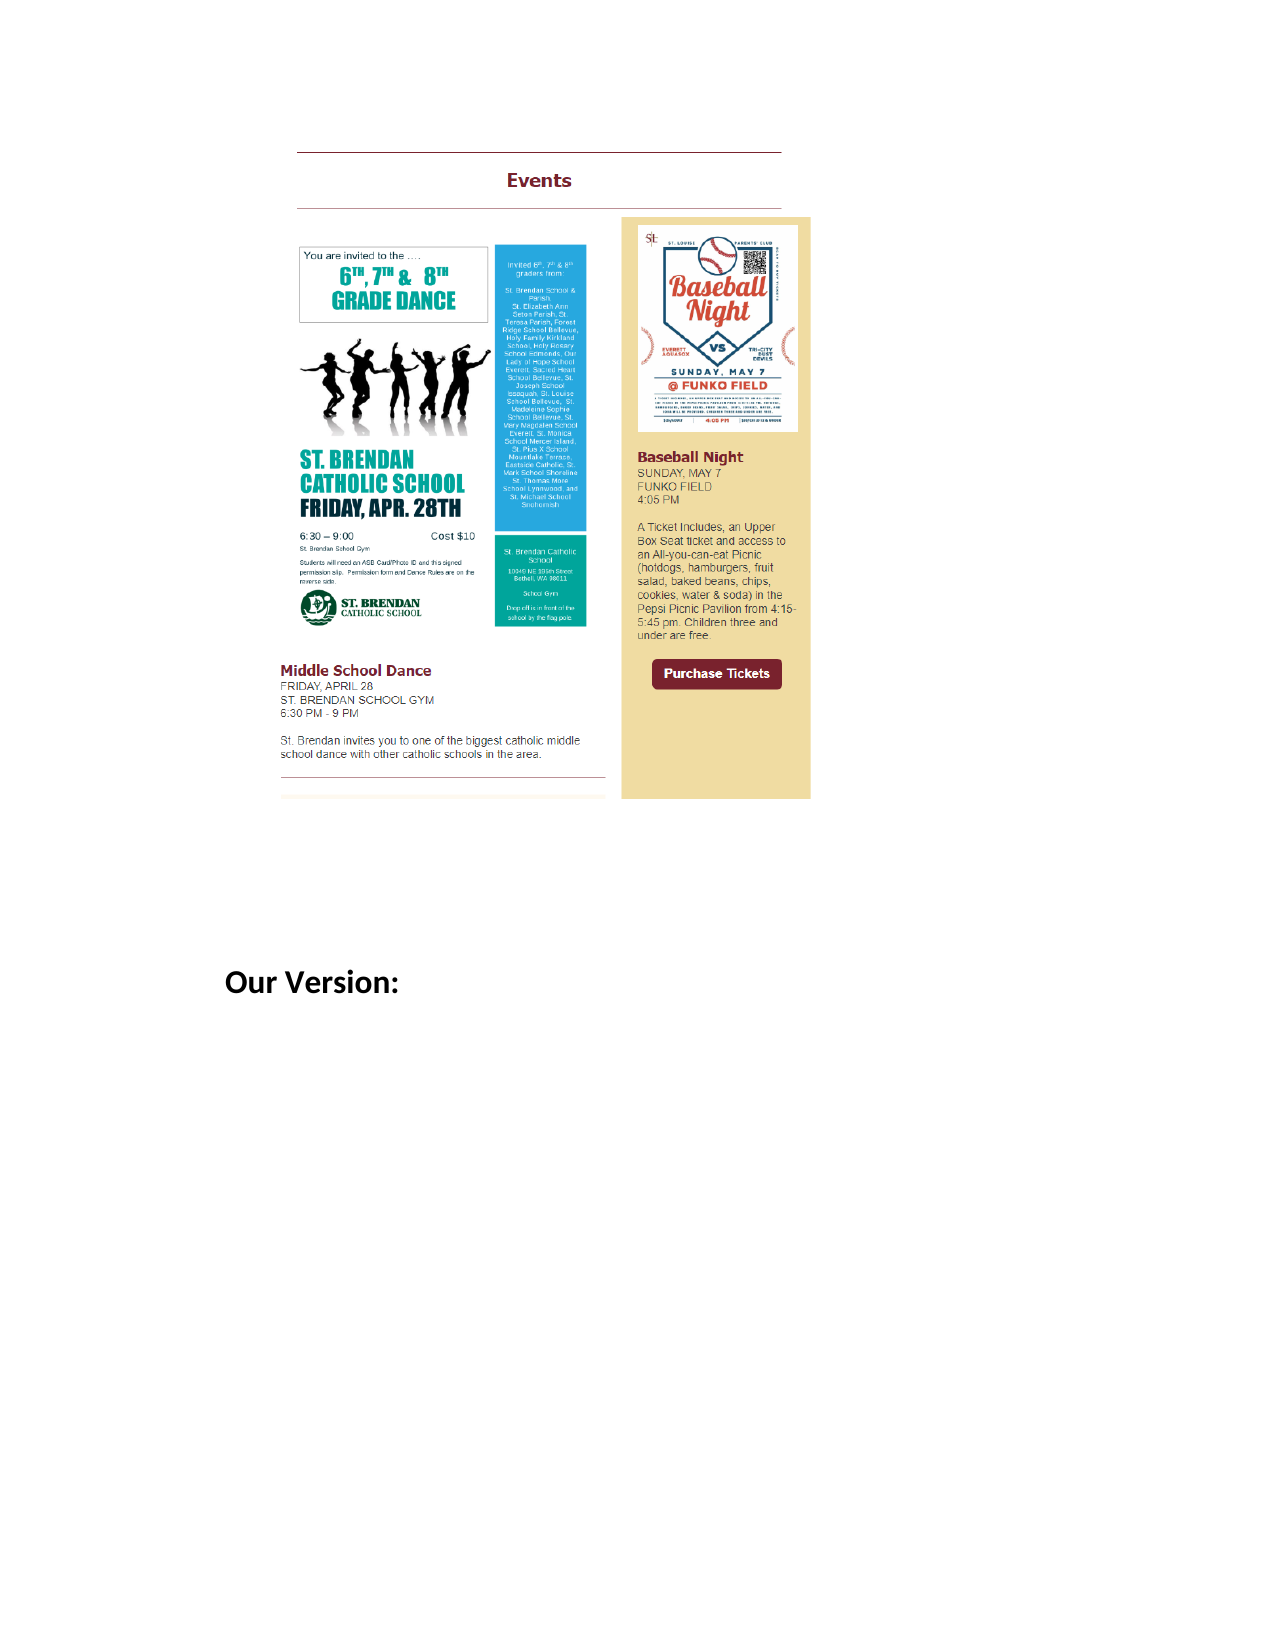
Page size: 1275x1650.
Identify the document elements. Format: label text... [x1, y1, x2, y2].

picture [273, 150, 811, 799]
text Our Version: [150, 961, 1125, 1002]
